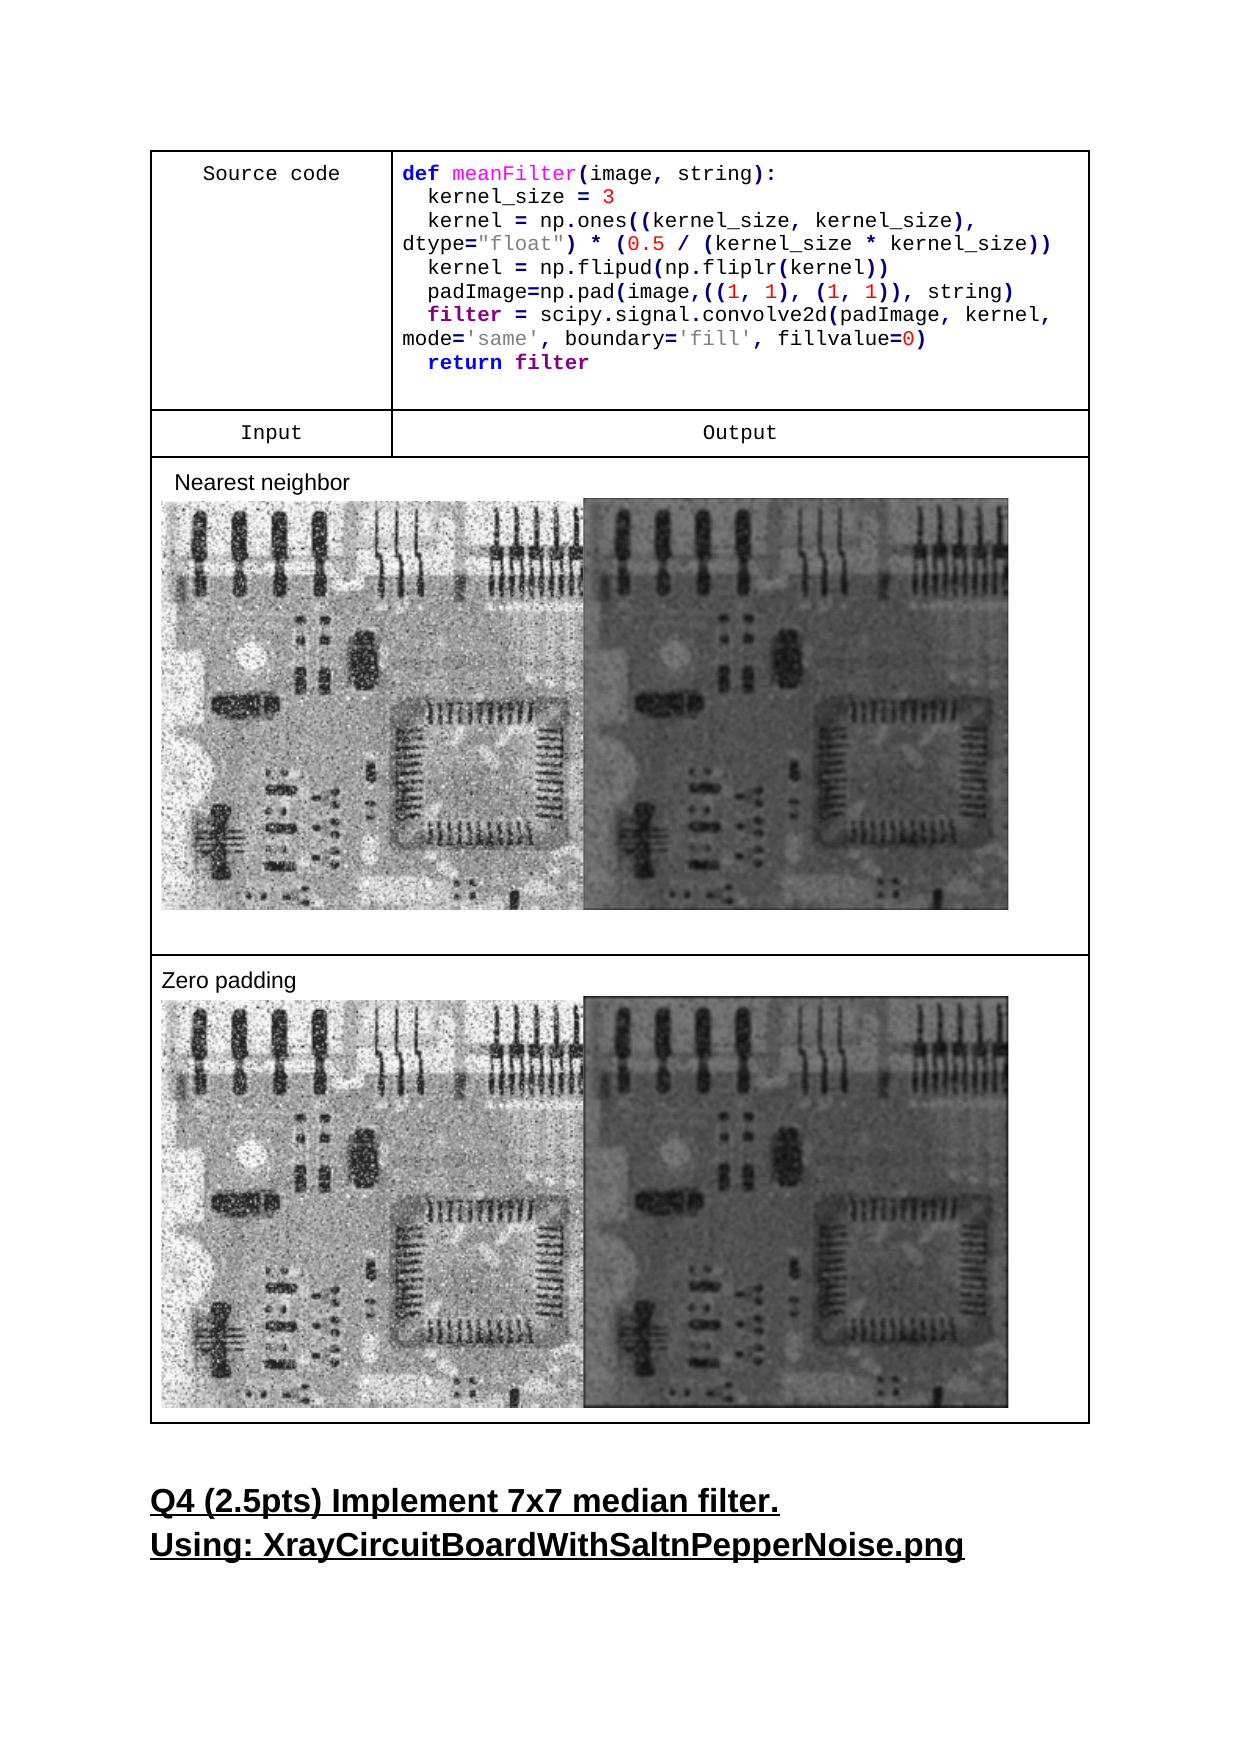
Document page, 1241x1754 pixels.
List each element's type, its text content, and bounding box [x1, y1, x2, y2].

table_cell Output [393, 411, 1088, 456]
picture [161, 996, 1009, 1408]
table_cell Input [152, 411, 391, 456]
text Using: XrayCircuitBoardWithSaltnPepperNoise.png [150, 1525, 1090, 1563]
table_cell Nearest neighbor [152, 458, 1088, 954]
table_header def meanFilter(image, string): kernel_size = 3 kernel = np.ones((kernel_size, kernel_size), dtype="float") * (0.5 / (kernel_size * kernel_size)) kernel = np.flipud(np.fliplr(kernel)) padImage=np.pad(image,((1, 1), (1, 1)), string) filter = scipy.signal.convolve2d(padImage, kernel, mode='same', boundary='fill', fillvalue=0) return filter [393, 152, 1088, 409]
table_header Source code [152, 152, 391, 409]
text Q4 (2.5pts) Implement 7x7 median filter. [150, 1481, 1090, 1519]
table_cell Zero padding [152, 956, 1088, 1422]
picture [161, 498, 1009, 910]
